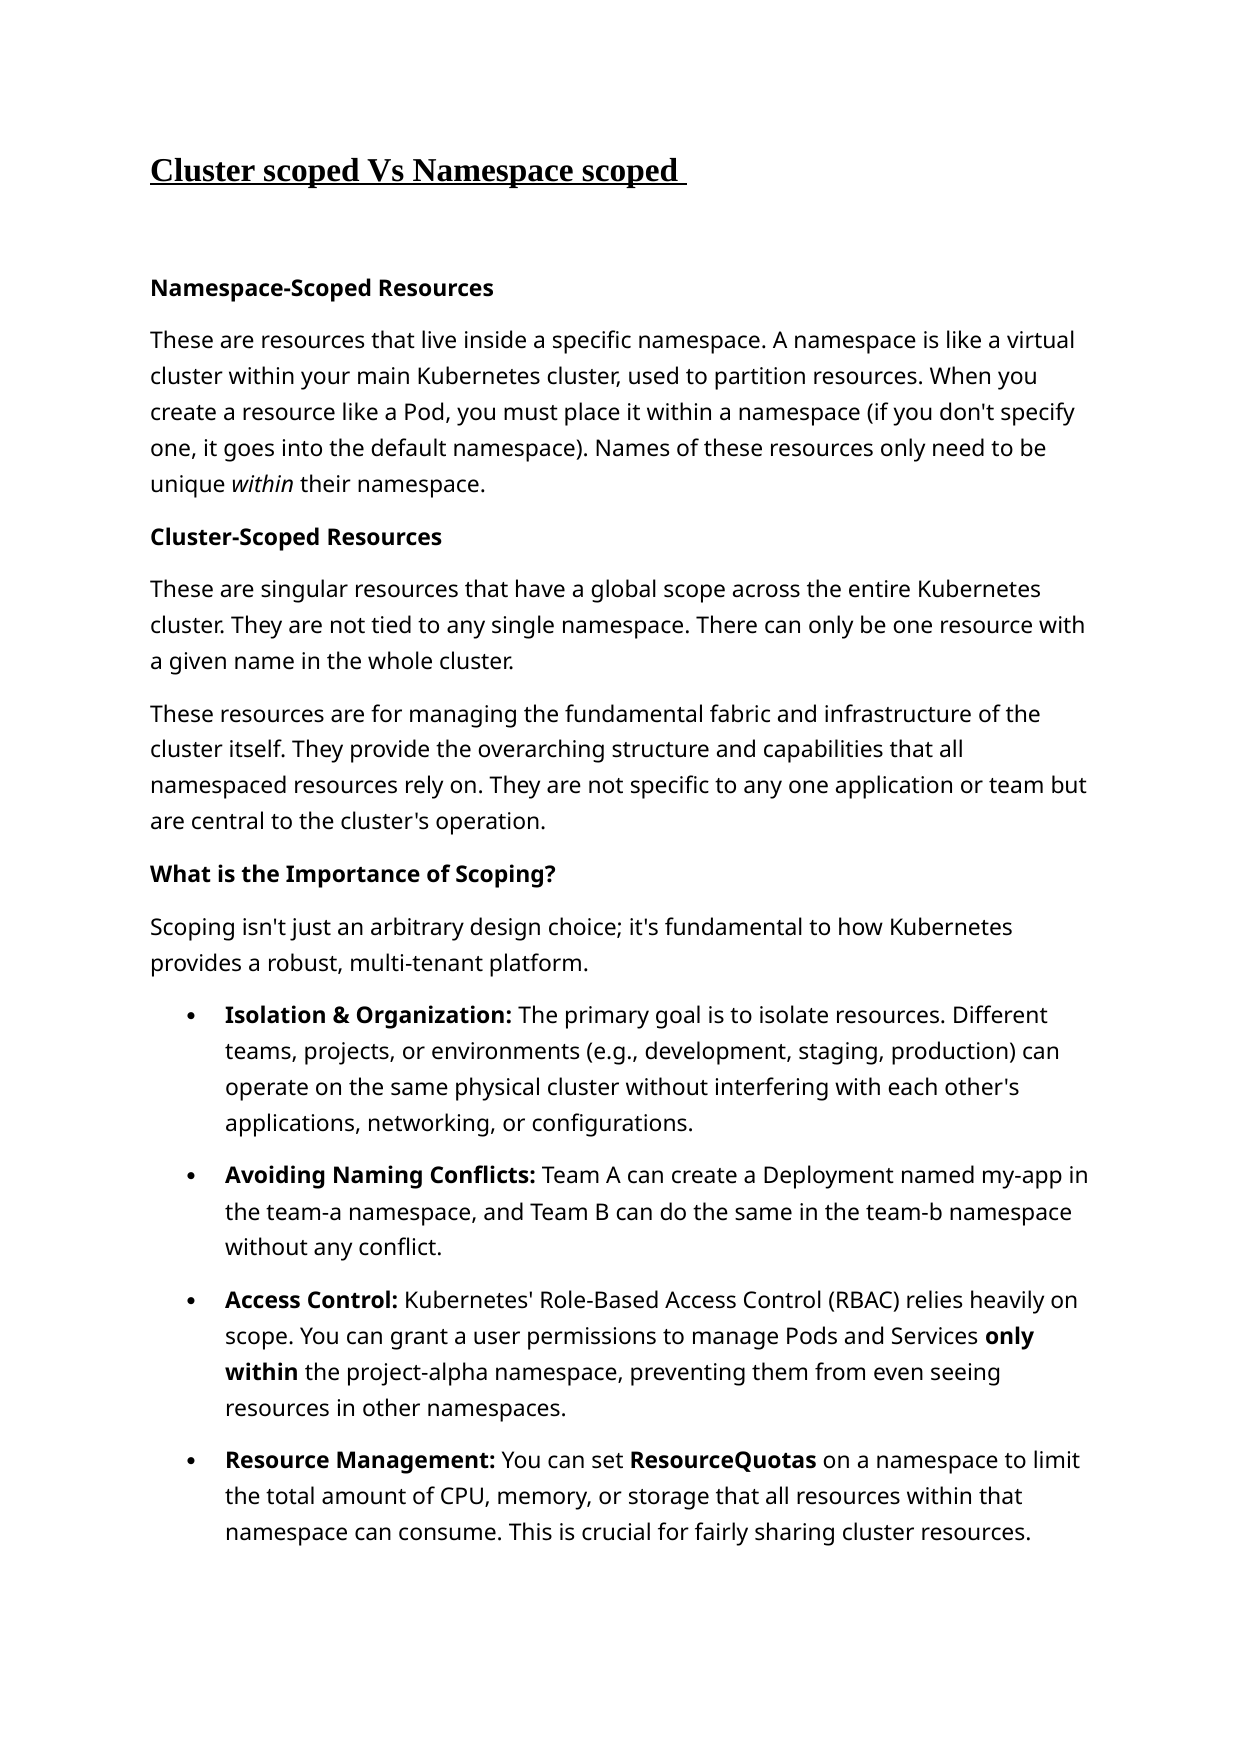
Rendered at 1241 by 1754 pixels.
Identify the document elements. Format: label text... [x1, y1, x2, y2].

text These resources are for managing the fundamental fabric and infrastructure of the cluster itself. They provide the overarching structure and capabilities that all namespaced resources rely on. They are not specific to any one application or team but are central to the cluster's operation. [150, 697, 1090, 837]
list Avoiding Naming Conflicts: Team A can create a Deployment named my-app in the team-a namespace, and Team B can do the same in the team-b namespace without any conflict. [187, 1159, 1090, 1263]
text These are singular resources that have a global scope across the entire Kubernetes cluster. They are not tied to any single namespace. There can only be one resource with a given name in the whole cluster. [150, 573, 1090, 676]
list Access Control: Kubernetes' Role-Based Access Control (RBAC) relies heavily on scope. You can grant a user permissions to manage Pods and Services only within the project-alpha namespace, preventing them from even seeing resources in other namespaces. [187, 1284, 1090, 1423]
text Cluster-Scoped Resources [150, 520, 1090, 552]
text What is the Importance of Scoping? [150, 858, 1090, 889]
text Namespace-Scoped Resources [150, 271, 1090, 303]
list Isolation & Organization: The primary goal is to isolate resources. Different teams, projects, or environments (e.g., development, staging, production) can operate on the same physical cluster without interfering with each other's applications, networking, or configurations. [187, 999, 1090, 1138]
list Resource Management: You can set ResourceQuotas on a namespace to limit the total amount of CPU, memory, or storage that all resources within that namespace can consume. This is crucial for fairly sharing cluster resources. [187, 1444, 1090, 1547]
text These are resources that live inside a specific namespace. A namespace is like a virtual cluster within your main Kubernetes cluster, used to partition resources. When you create a resource like a Pod, you must place it within a namespace (if you don't specify one, it goes into the default namespace). Names of these resources only need to be unique within their namespace. [150, 324, 1090, 499]
text Scoping isn't just an arbitrary design choice; it's fundamental to how Kubernetes provides a robust, multi-tenant platform. [150, 911, 1090, 978]
text Cluster scoped Vs Namespace scoped [150, 150, 1090, 188]
